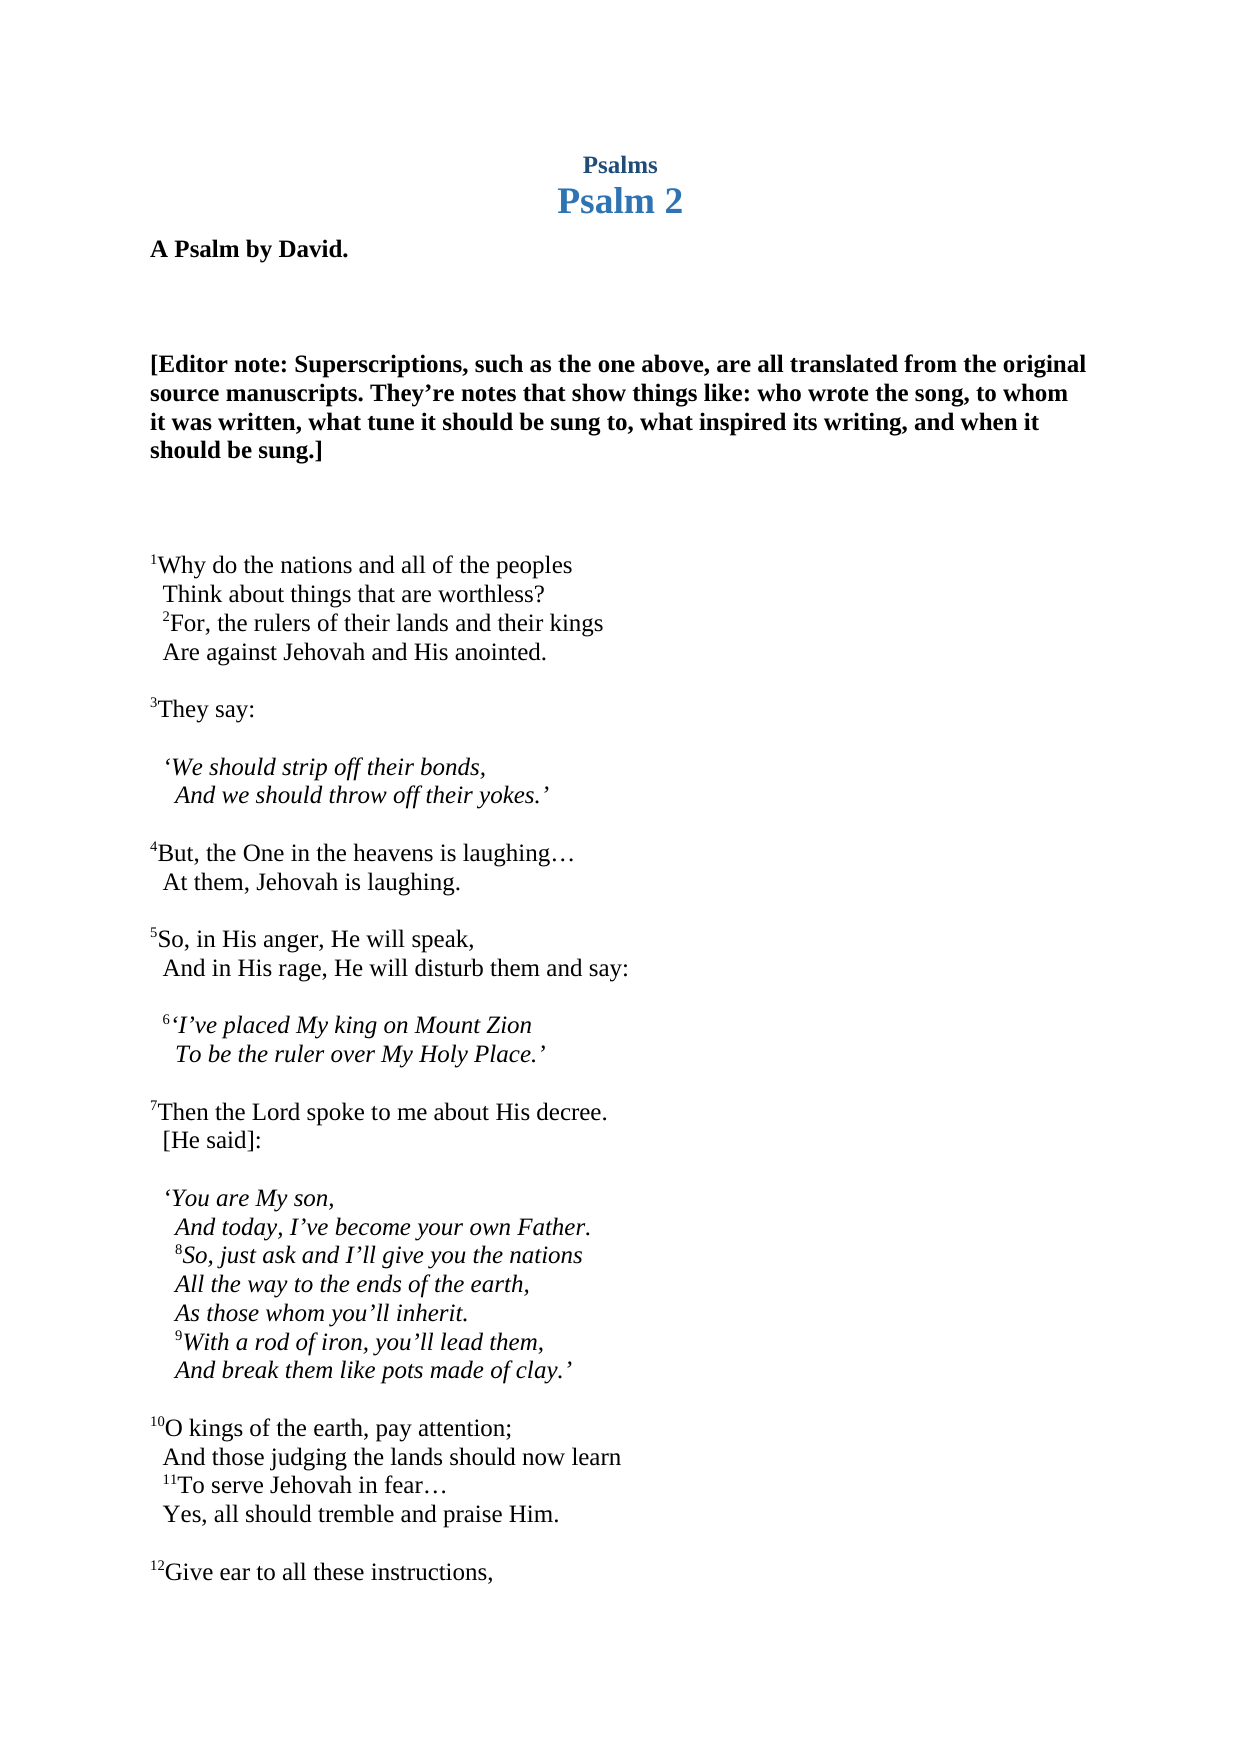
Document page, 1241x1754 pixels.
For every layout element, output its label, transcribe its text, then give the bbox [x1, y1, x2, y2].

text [150, 234, 1090, 1586]
subtitle Psalm 2 [150, 179, 1090, 222]
subtitle Psalms [150, 150, 1090, 179]
